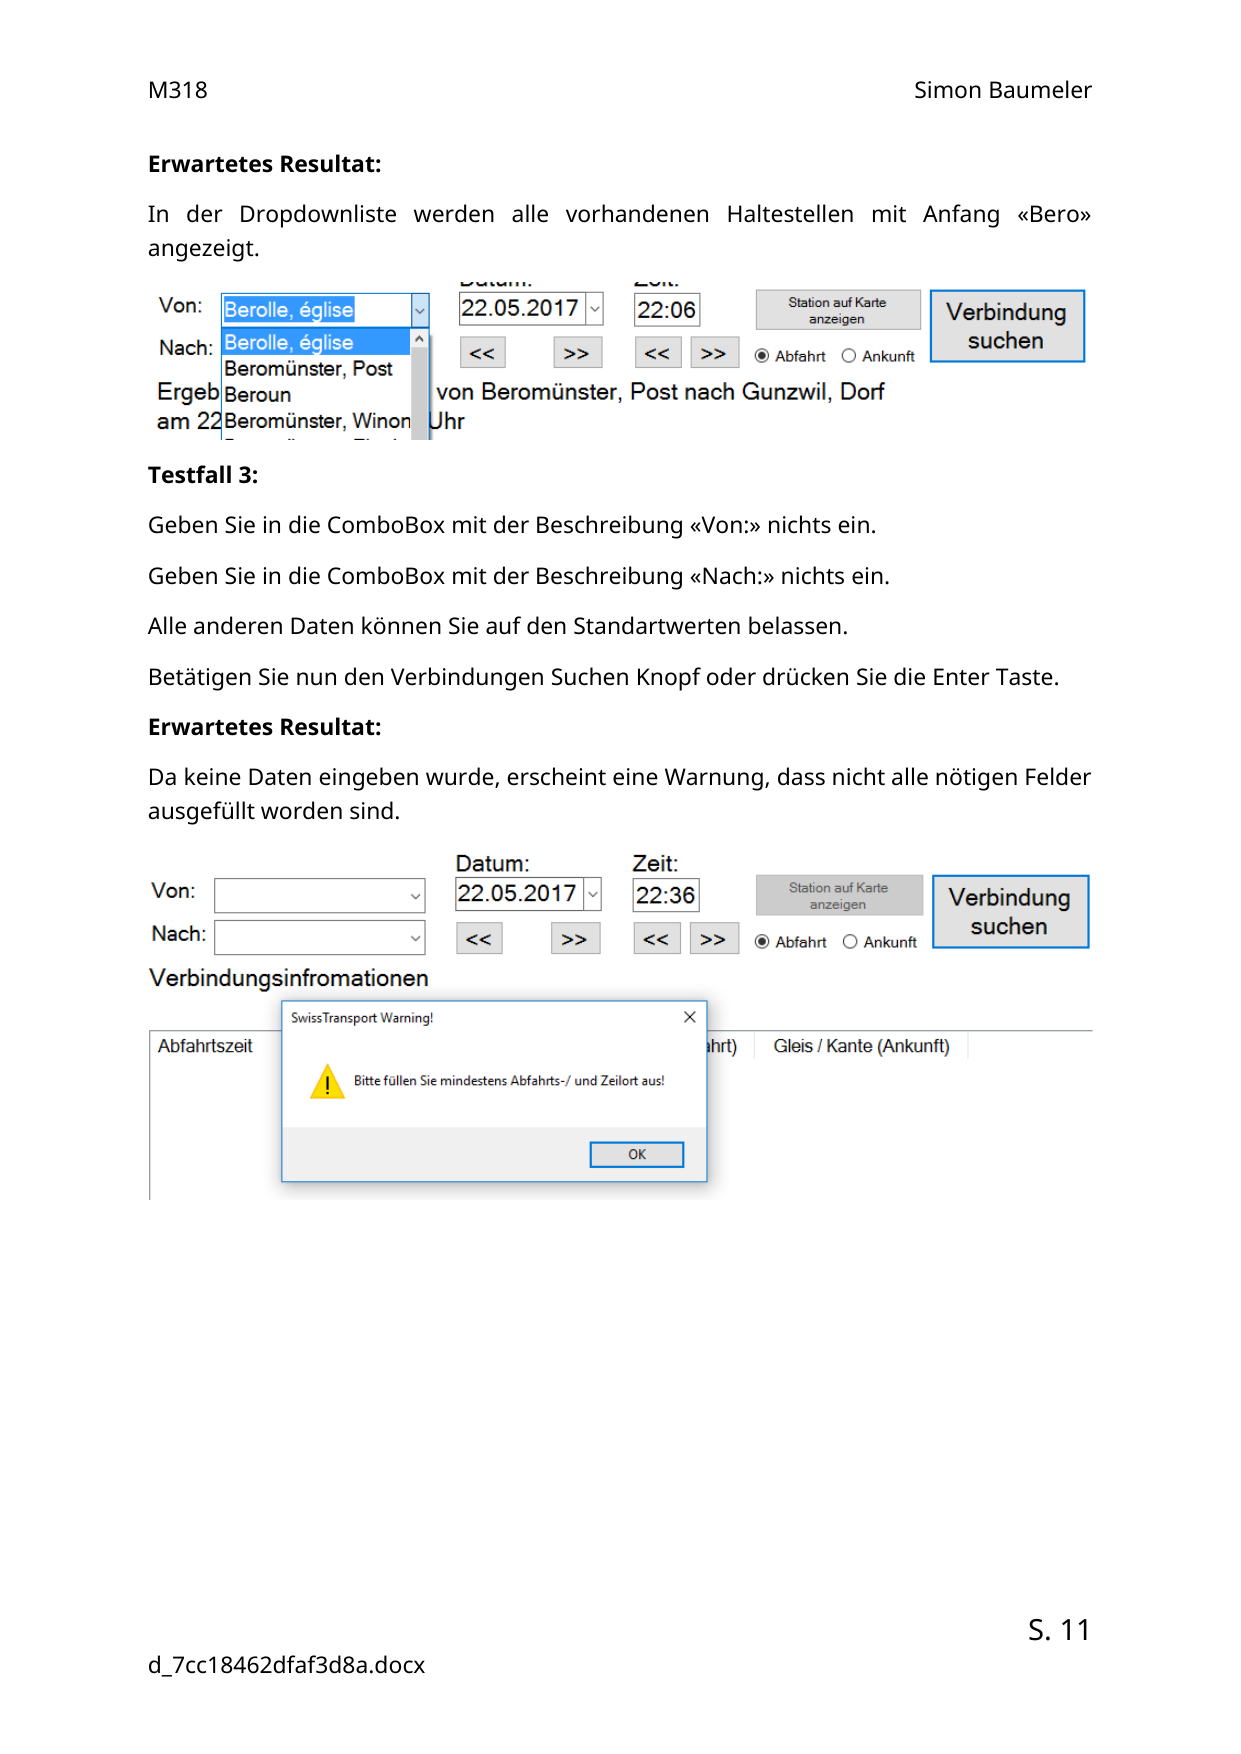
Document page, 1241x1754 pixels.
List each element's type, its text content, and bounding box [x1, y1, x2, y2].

text In der Dropdownliste werden alle vorhandenen Haltestellen mit Anfang «Bero» angezeigt. [148, 198, 1093, 263]
text Erwartetes Resultat: [148, 711, 1093, 742]
text Geben Sie in die ComboBox mit der Beschreibung «Von:» nichts ein. [148, 509, 1093, 541]
text Alle anderen Daten können Sie auf den Standartwerten belassen. [148, 610, 1093, 641]
picture [147, 282, 1093, 440]
picture [147, 845, 1093, 1200]
text Erwartetes Resultat: [148, 148, 1093, 179]
text Testfall 3: [148, 459, 1093, 490]
text Da keine Daten eingeben wurde, erscheint eine Warnung, dass nicht alle nötigen Felder ausgefüllt worden sind. [148, 761, 1093, 826]
text Betätigen Sie nun den Verbindungen Suchen Knopf oder drücken Sie die Enter Taste. [148, 661, 1093, 692]
text Geben Sie in die ComboBox mit der Beschreibung «Nach:» nichts ein. [148, 560, 1093, 591]
